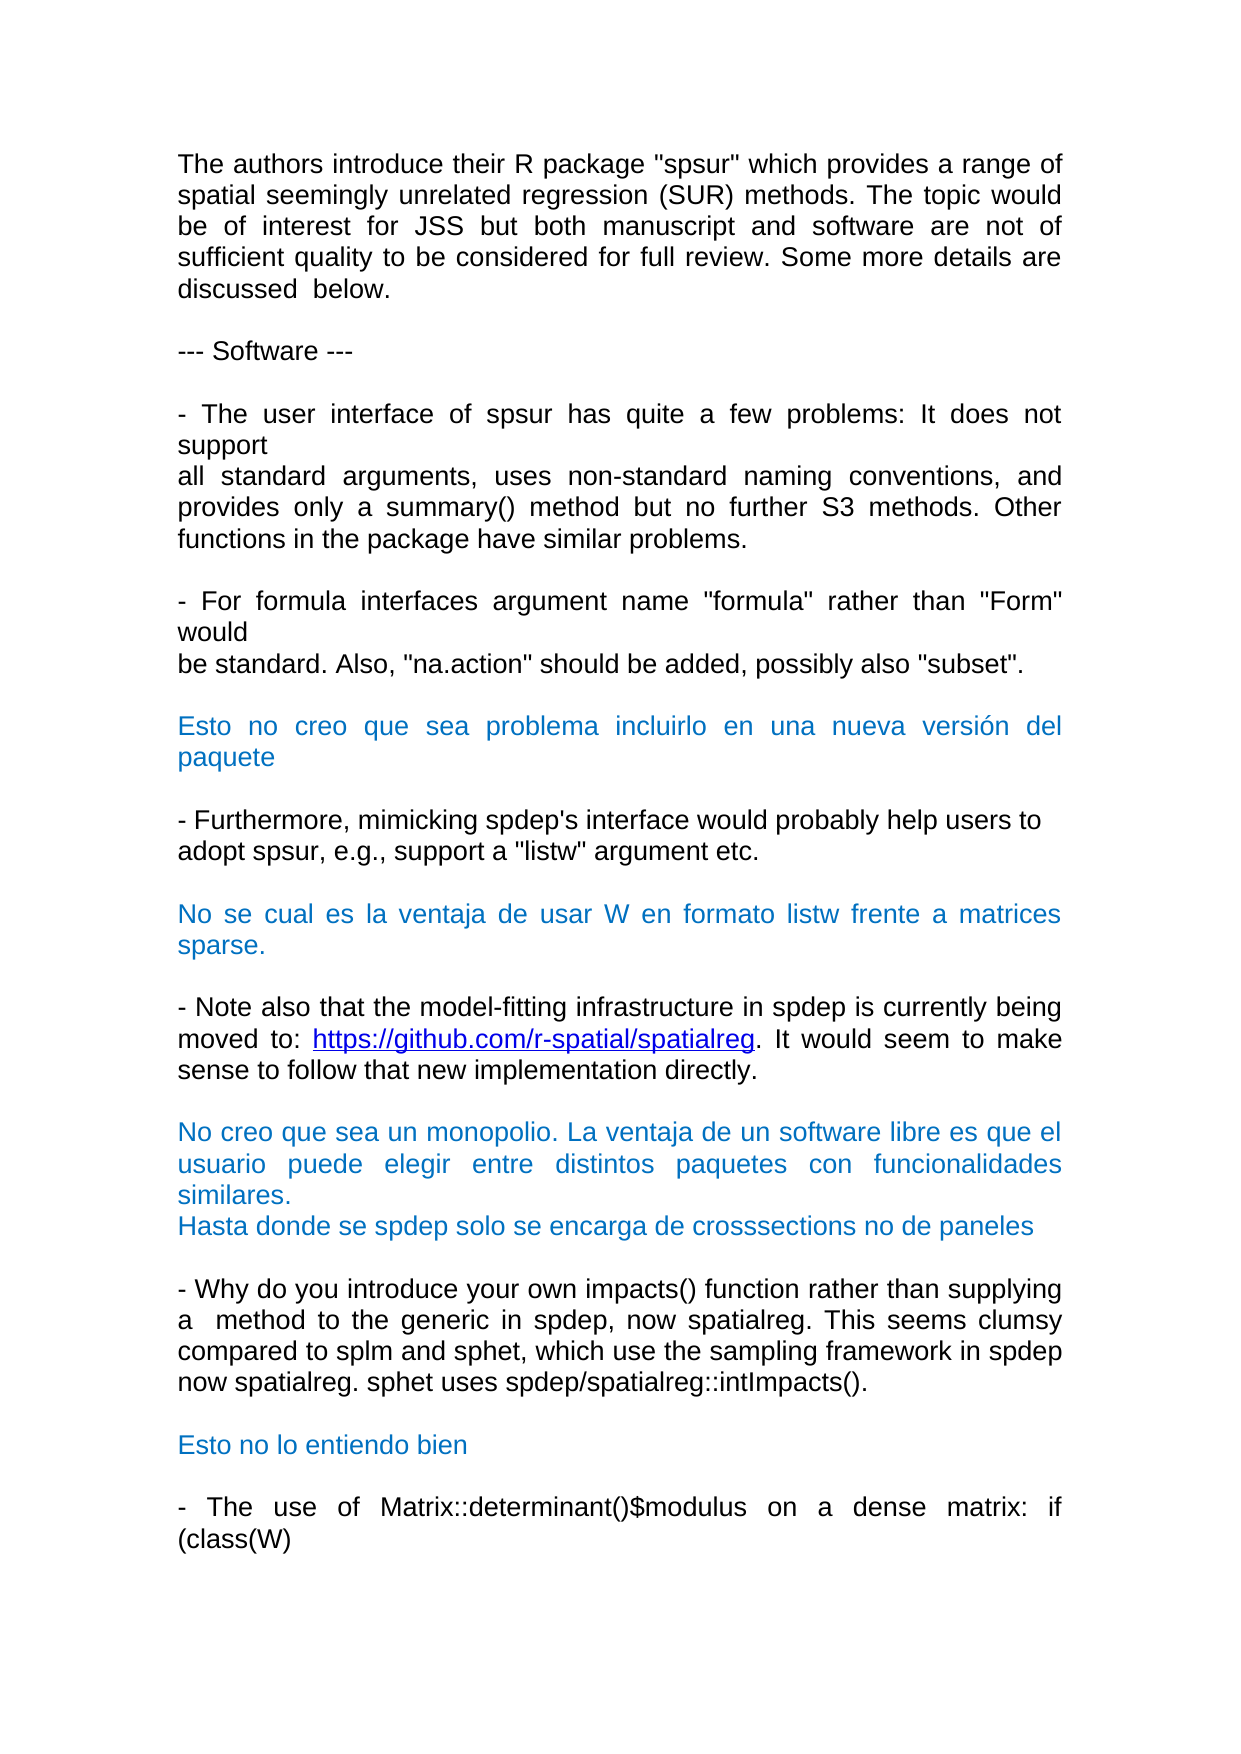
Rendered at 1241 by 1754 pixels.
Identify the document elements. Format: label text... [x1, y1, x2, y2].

text - The user interface of spsur has quite a few problems: It does not support [177, 398, 1063, 460]
text - Furthermore, mimicking spdep's interface would probably help users to [177, 804, 1063, 835]
text - The use of Matrix::determinant()$modulus on a dense matrix: if (class(W) [177, 1491, 1063, 1554]
text No se cual es la ventaja de usar W en formato listw frente a matrices sparse. [177, 898, 1063, 960]
text - For formula interfaces argument name "formula" rather than "Form" would [177, 585, 1063, 648]
text Esto no creo que sea problema incluirlo en una nueva versión del paquete [177, 710, 1063, 773]
text Esto no lo entiendo bien [177, 1429, 1063, 1460]
text be standard. Also, "na.action" should be added, possibly also "subset". [177, 648, 1063, 679]
text --- Software --- [177, 335, 1063, 366]
text all standard arguments, uses non-standard naming conventions, and provides only a summary() method but no further S3 methods. Other functions in the package have similar problems. [177, 460, 1063, 554]
text No creo que sea un monopolio. La ventaja de un software libre es que el usuario puede elegir entre distintos paquetes con funcionalidades similares. [177, 1116, 1063, 1210]
text adopt spsur, e.g., support a "listw" argument etc. [177, 835, 1063, 866]
text Hasta donde se spdep solo se encarga de crosssections no de paneles [177, 1210, 1063, 1241]
text - Why do you introduce your own impacts() function rather than supplying a method to the generic in spdep, now spatialreg. This seems clumsy compared to splm and sphet, which use the sampling framework in spdep now spatialreg. sphet uses spdep/spatialreg::intImpacts(). [177, 1273, 1063, 1398]
text - Note also that the model-fitting infrastructure in spdep is currently being moved to: https://github.com/r-spatial/spatialreg. It would seem to make sense to follow that new implementation directly. [177, 991, 1063, 1085]
text The authors introduce their R package "spsur" which provides a range of spatial seemingly unrelated regression (SUR) methods. The topic would be of interest for JSS but both manuscript and software are not of sufficient quality to be considered for full review. Some more details are discussed below. [177, 148, 1063, 304]
